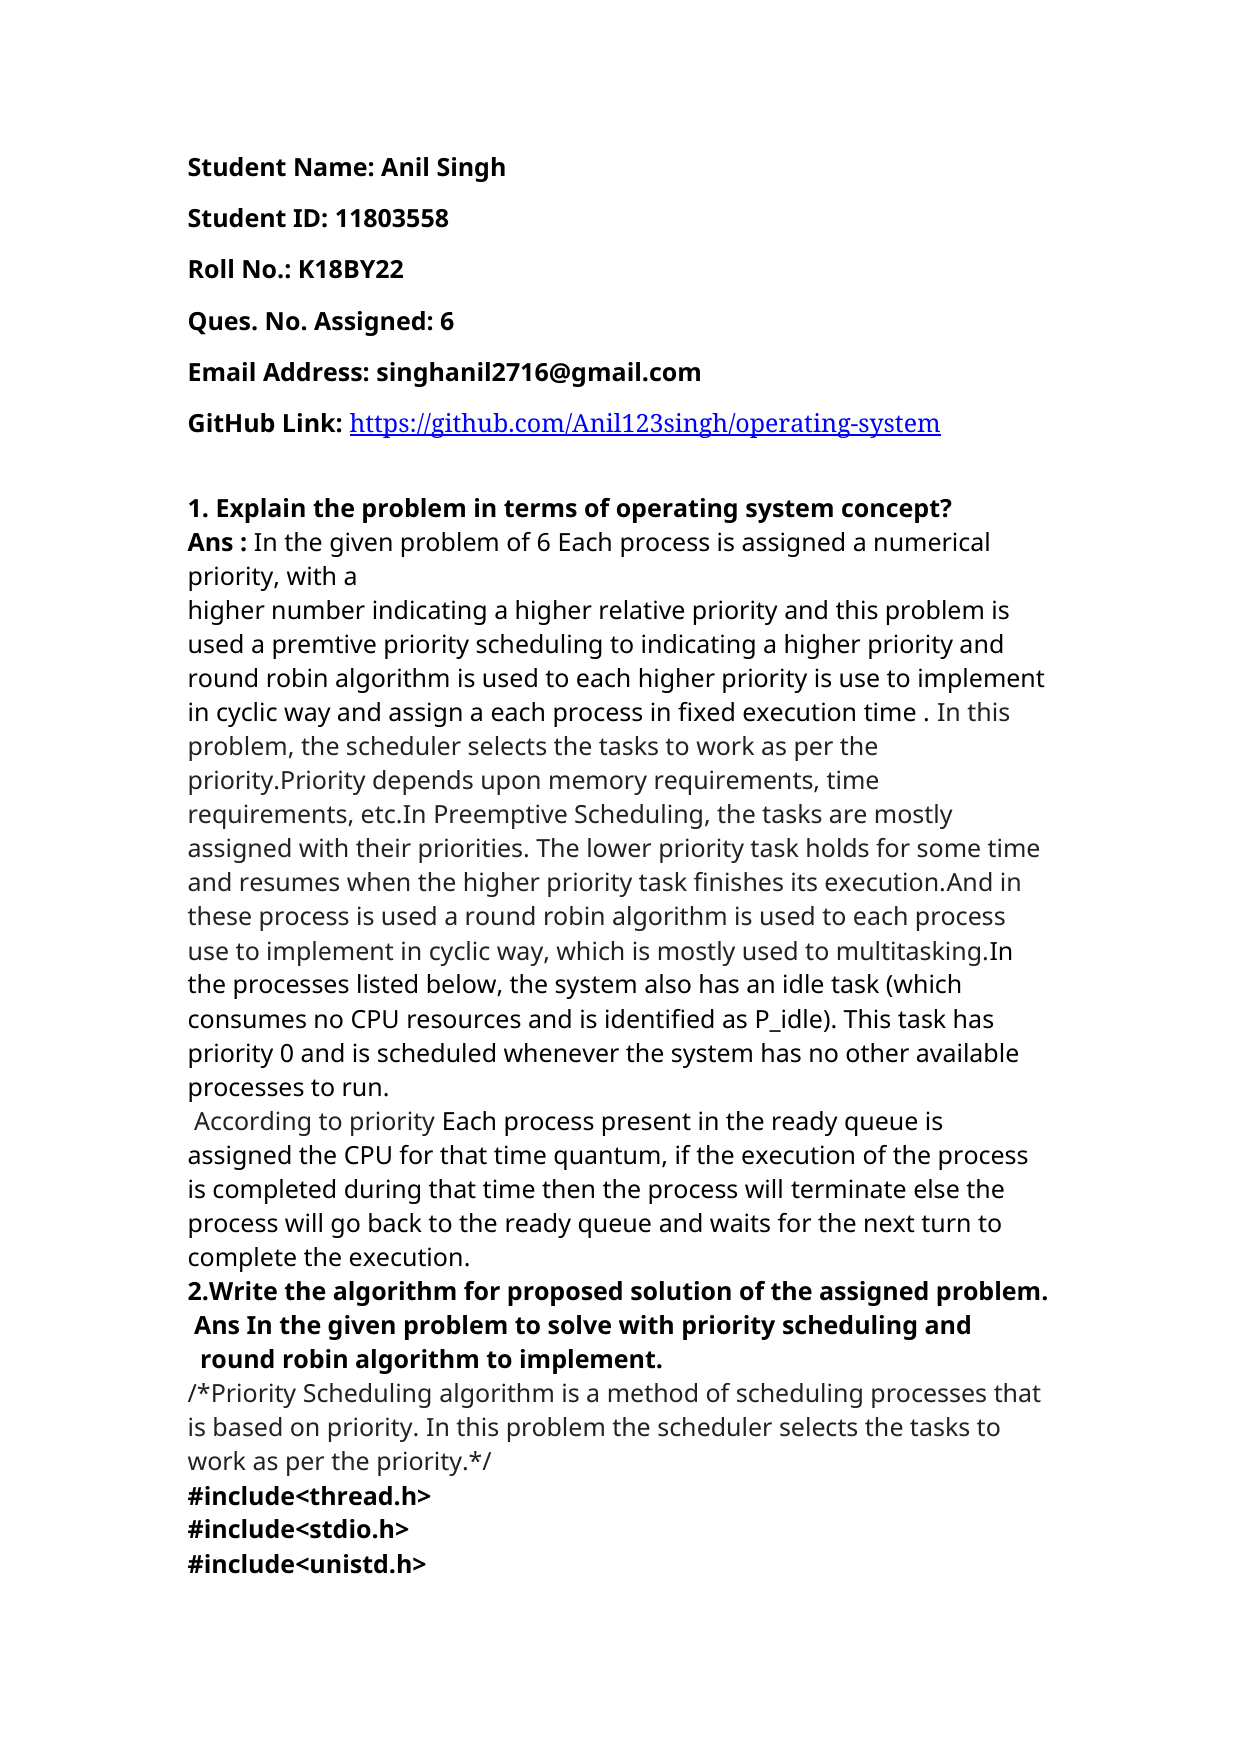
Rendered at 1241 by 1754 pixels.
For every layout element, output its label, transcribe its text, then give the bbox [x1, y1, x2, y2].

text Ques. No. Assigned: 6 [187, 303, 1053, 337]
list 2.Write the algorithm for proposed solution of the assigned problem. [187, 1274, 1053, 1308]
text Roll No.: K18BY22 [187, 252, 1053, 286]
text /*Priority Scheduling algorithm is a method of scheduling processes that is based on priority. In this problem the scheduler selects the tasks to work as per the priority.*/ [492, 1376, 1053, 1478]
text Email Address: singhanil2716@gmail.com [187, 354, 1053, 388]
text Ans : In the given problem of 6 Each process is assigned a numerical priority, with a [187, 524, 1053, 592]
text According to priority Each process present in the ready queue is assigned the CPU for that time quantum, if the execution of the process is completed during that time then the process will terminate else the process will go back to the ready queue and waits for the next turn to complete the execution. [187, 1103, 1053, 1274]
text Student Name: Anil Singh [187, 150, 1053, 184]
text Student ID: 11803558 [187, 201, 1053, 235]
list #include<unistd.h> [187, 1546, 1053, 1580]
list #include<stdio.h> [187, 1512, 1053, 1546]
list Ans In the given problem to solve with priority scheduling and round robin algorithm to implement. [187, 1308, 1053, 1376]
list Explain the problem in terms of operating system concept? [187, 490, 1053, 524]
text GitHub Link: https://github.com/Anil123singh/operating-system [187, 405, 1053, 439]
list #include<thread.h> [187, 1478, 1053, 1512]
text higher number indicating a higher relative priority and this problem is used a premtive priority scheduling to indicating a higher priority and round robin algorithm is used to each higher priority is use to implement in cyclic way and assign a each process in fixed execution time . In this problem, the scheduler selects the tasks to work as per the priority.Priority depends upon memory requirements, time requirements, etc.In Preemptive Scheduling, the tasks are mostly assigned with their priorities. The lower priority task holds for some time and resumes when the higher priority task finishes its execution.And in these process is used a round robin algorithm is used to each process use to implement in cyclic way, which is mostly used to multitasking.In the processes listed below, the system also has an idle task (which consumes no CPU resources and is identified as P_idle). This task has priority 0 and is scheduled whenever the system has no other available processes to run. [187, 592, 1053, 1103]
